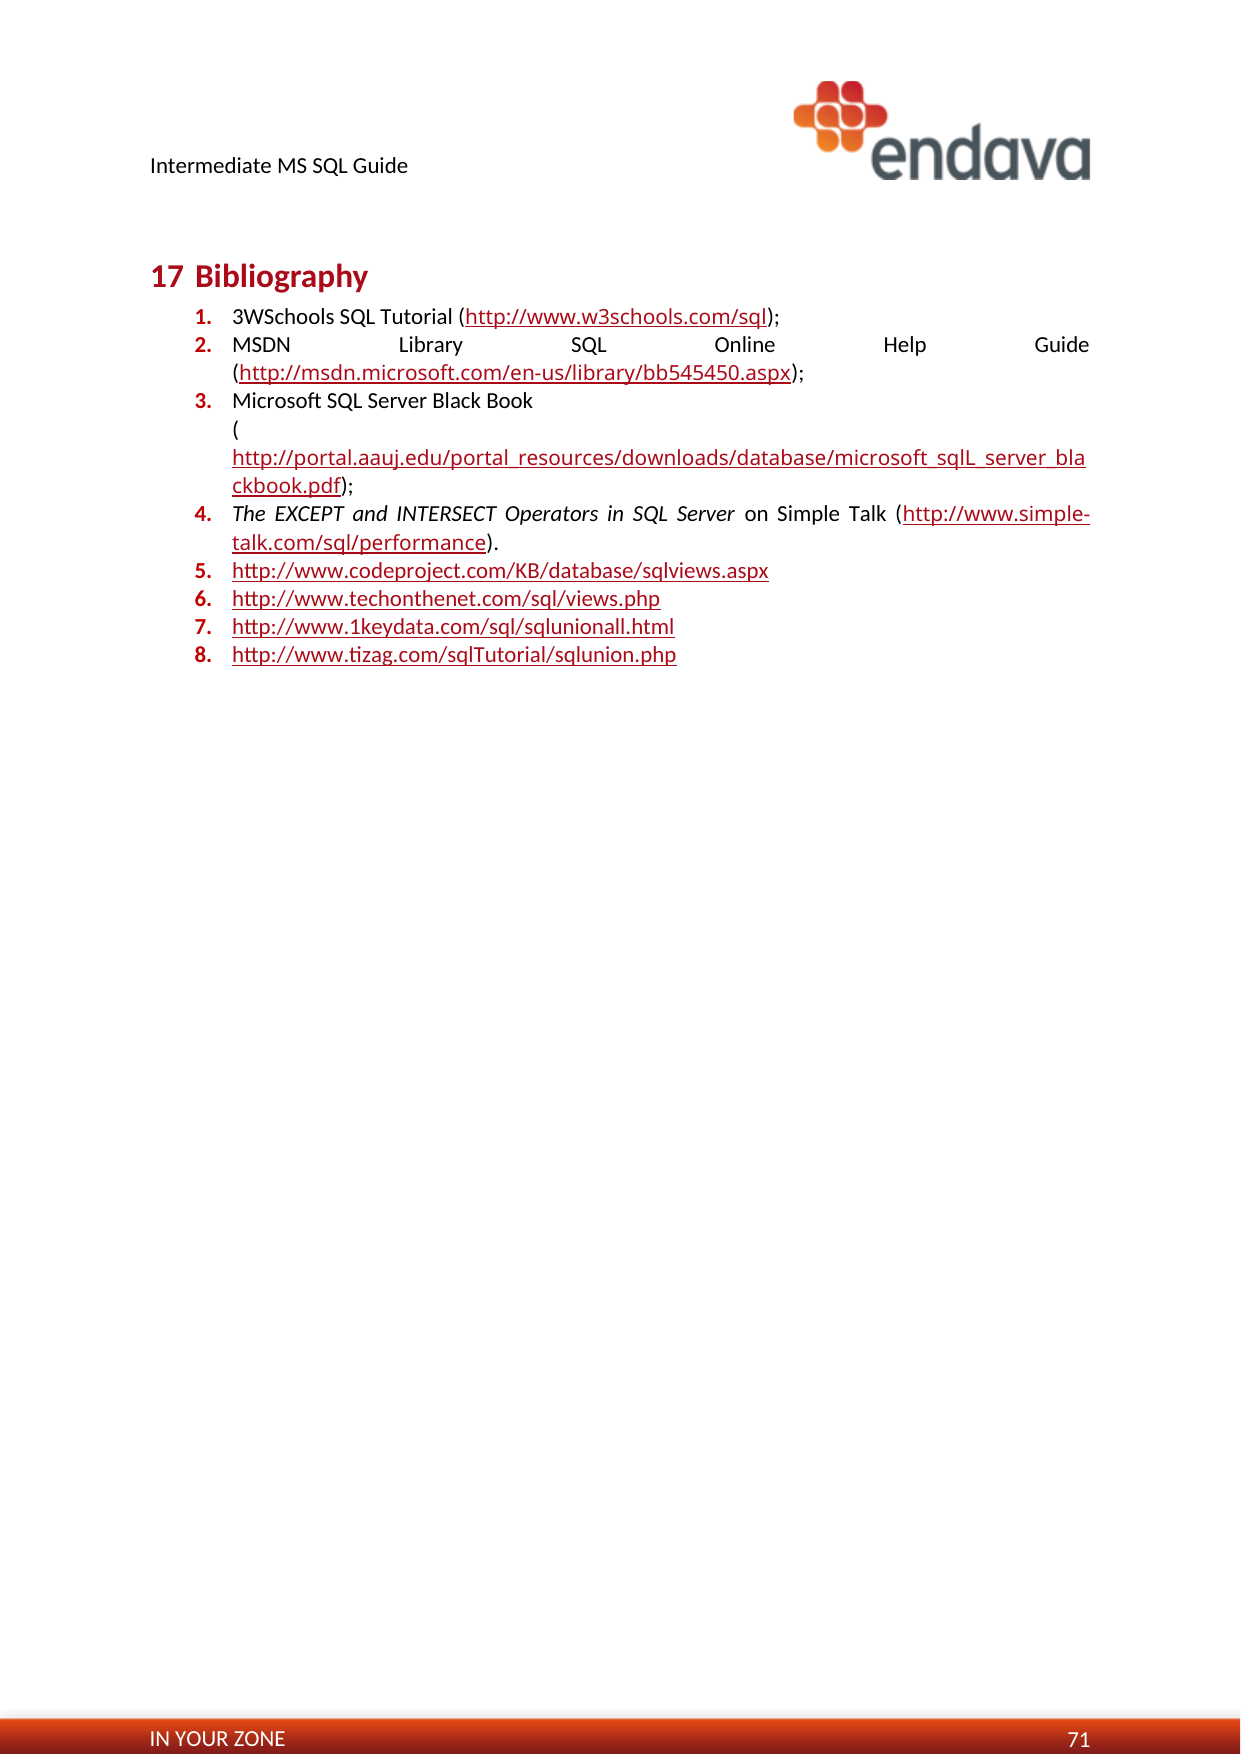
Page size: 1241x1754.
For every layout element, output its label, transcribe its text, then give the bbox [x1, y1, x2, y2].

picture [0, 1709, 1241, 1754]
list The EXCEPT and INTERSECT Operators in SQL Server on Simple Talk (http://www.simple-talk.com/sql/performance). [194, 499, 1090, 556]
list http://www.codeproject.com/KB/database/sqlviews.aspx [194, 556, 1090, 584]
list 3WSchools SQL Tutorial (http://www.w3schools.com/sql); [194, 302, 1090, 330]
list Microsoft SQL Server Black Book (http://portal.aauj.edu/portal_resources/downloads/database/microsoft_sqlL_server_blackbook.pdf); [194, 387, 1090, 499]
subtitle Bibliography [150, 255, 1090, 296]
list http://www.tizag.com/sqlTutorial/sqlunion.php [194, 641, 1090, 668]
list http://www.techonthenet.com/sql/views.php [194, 584, 1090, 612]
list MSDN Library SQL Online Help Guide (http://msdn.microsoft.com/en-us/library/bb545450.aspx); [194, 330, 1090, 387]
picture [793, 81, 1091, 180]
list http://www.1keydata.com/sql/sqlunionall.html [194, 612, 1090, 641]
